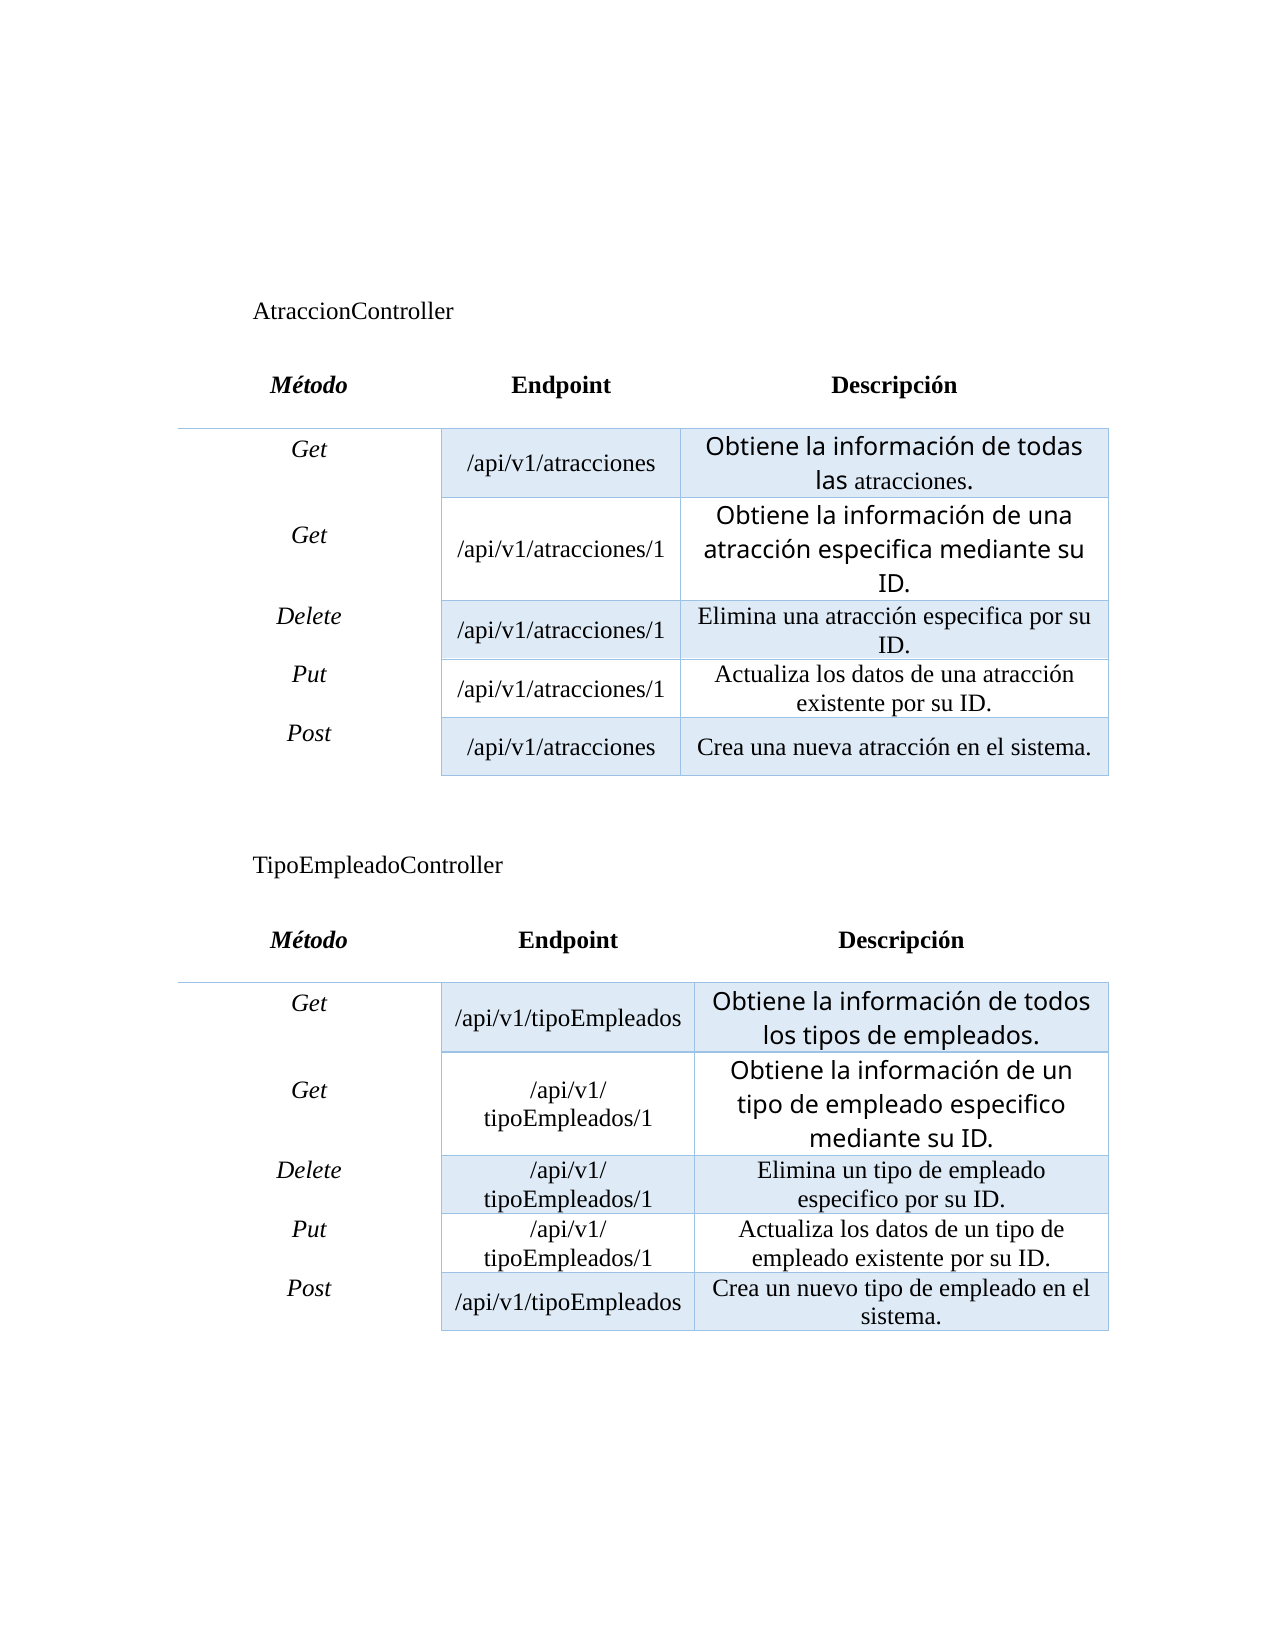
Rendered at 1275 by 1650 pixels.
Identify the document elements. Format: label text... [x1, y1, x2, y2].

table_cell Post [178, 1272, 441, 1330]
table_header Descripción [680, 370, 1108, 427]
table_cell Obtiene la información de todos los tipos de empleados. [695, 983, 1108, 1051]
table_cell Delete [178, 600, 441, 658]
table_cell /api/v1/atracciones [442, 429, 680, 497]
table_cell /api/v1/atracciones/1 [442, 660, 680, 717]
table_cell Obtiene la información de todas las atracciones. [681, 429, 1108, 497]
table_cell /api/v1/atracciones/1 [442, 498, 680, 600]
table_cell Get [178, 983, 441, 1051]
table_cell Actualiza los datos de un tipo de empleado existente por su ID. [695, 1214, 1108, 1272]
table_cell /api/v1/tipoEmpleados [442, 1273, 694, 1330]
table_header Método [178, 370, 442, 427]
table_header Descripción [695, 925, 1108, 982]
table_cell Post [178, 717, 441, 775]
table_cell Put [178, 659, 441, 717]
table_cell Get [178, 429, 441, 497]
table_cell /api/v1/atracciones [442, 718, 680, 775]
table_cell Obtiene la información de un tipo de empleado especifico mediante su ID. [695, 1053, 1108, 1154]
table_cell Elimina una atracción especifica por su ID. [681, 601, 1108, 658]
text TipoEmpleadoController [177, 851, 1098, 879]
text AtraccionController [177, 296, 1098, 325]
table_cell /api/v1/atracciones/1 [442, 601, 680, 658]
table_header Endpoint [442, 925, 694, 982]
table_cell Actualiza los datos de una atracción existente por su ID. [681, 660, 1108, 717]
table_cell Obtiene la información de una atracción especifica mediante su ID. [681, 498, 1108, 600]
table_cell /api/v1/tipoEmpleados/1 [442, 1156, 694, 1213]
table_cell Elimina un tipo de empleado especifico por su ID. [695, 1156, 1108, 1213]
table_cell Delete [178, 1155, 441, 1213]
table_cell /api/v1/tipoEmpleados/1 [442, 1214, 694, 1272]
table_header Endpoint [442, 370, 680, 427]
table_cell Get [178, 1051, 441, 1154]
table_cell Crea una nueva atracción en el sistema. [681, 718, 1108, 775]
table_header Método [178, 925, 442, 982]
table_cell Put [178, 1213, 441, 1272]
table_cell Get [178, 497, 441, 600]
table_cell /api/v1/tipoEmpleados/1 [442, 1053, 694, 1154]
table_cell Crea un nuevo tipo de empleado en el sistema. [695, 1273, 1108, 1330]
table_cell /api/v1/tipoEmpleados [442, 983, 694, 1051]
